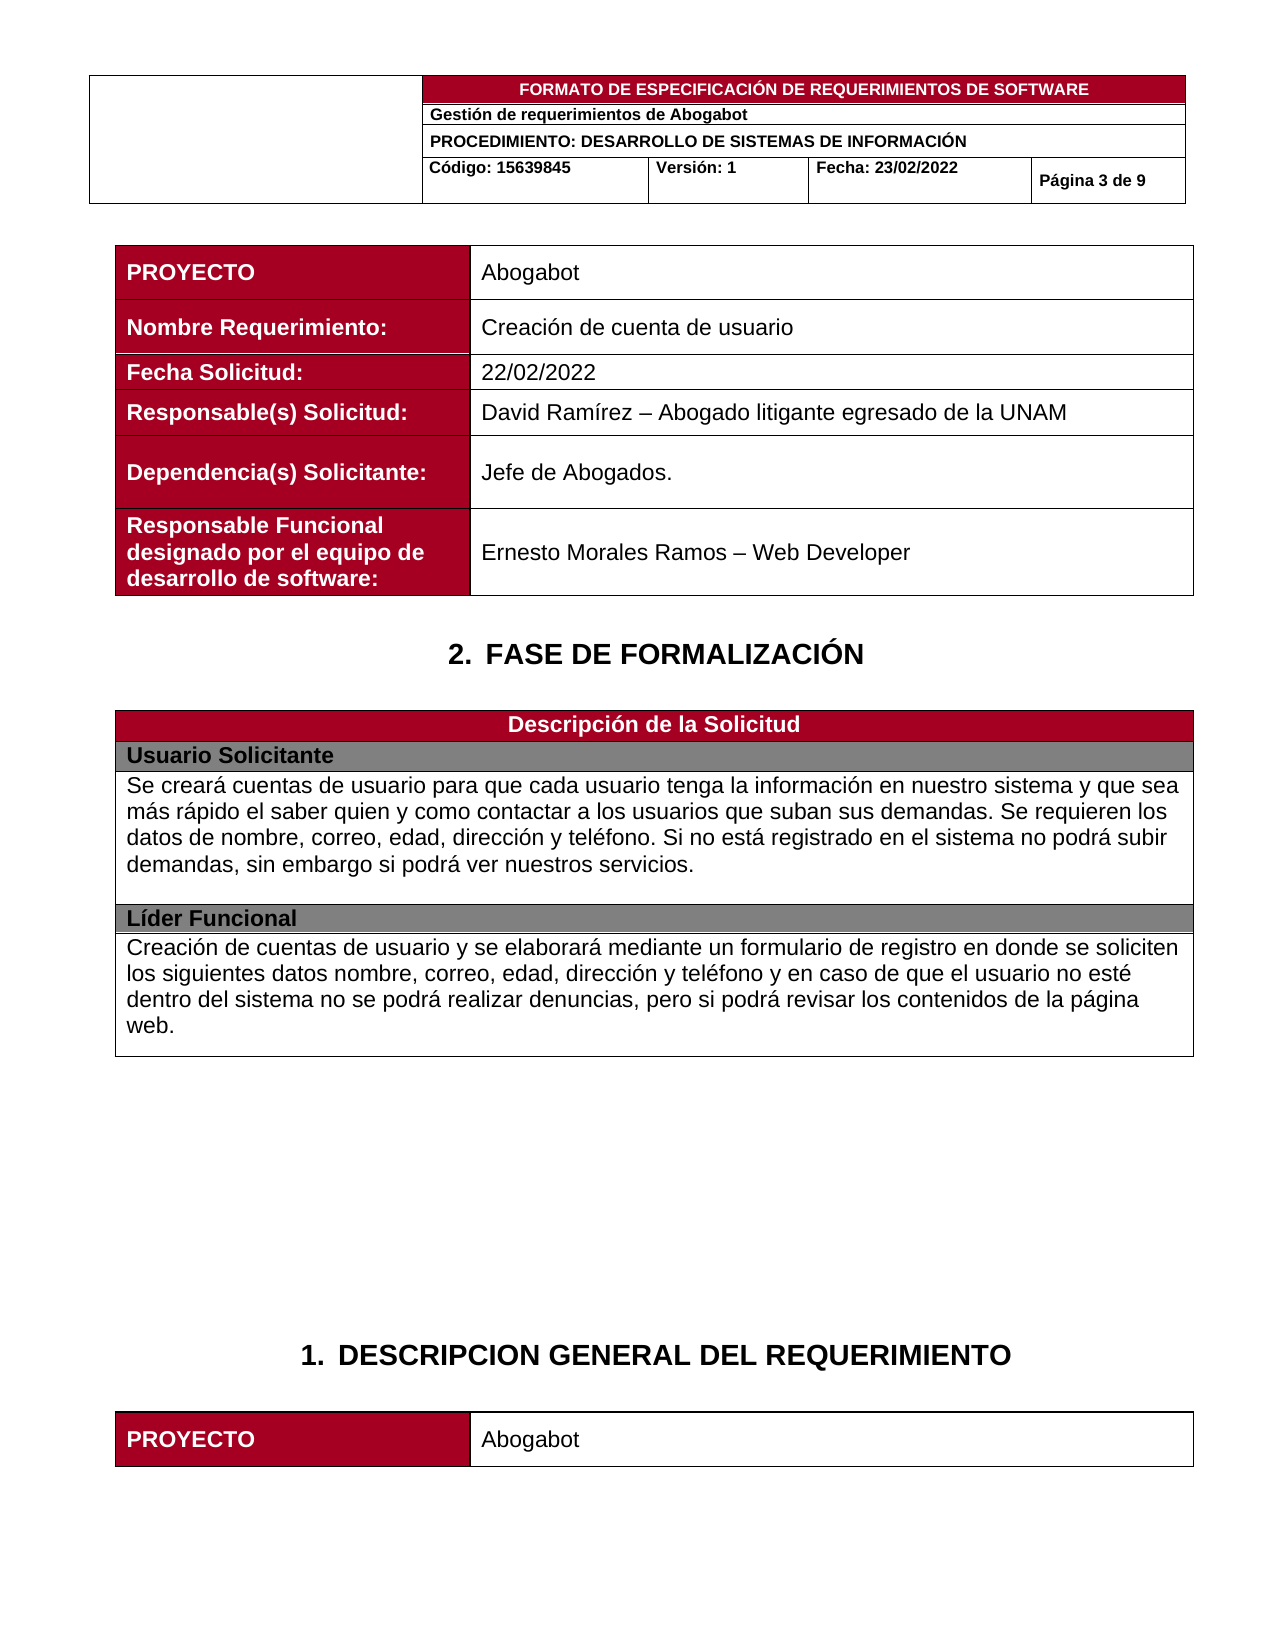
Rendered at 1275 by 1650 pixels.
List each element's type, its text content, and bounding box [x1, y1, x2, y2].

table_cell Creación de cuenta de usuario [471, 300, 1193, 353]
table_cell Líder Funcional [116, 905, 1193, 932]
table_cell Creación de cuentas de usuario y se elaborará mediante un formulario de registro en donde se soliciten los siguientes datos nombre, correo, edad, dirección y teléfono y en caso de que el usuario no esté dentro del sistema no se podrá realizar denuncias, pero si podrá revisar los contenidos de la página web. [116, 934, 1193, 1056]
table_header Abogabot [471, 1413, 1193, 1466]
table_header Abogabot [471, 246, 1193, 299]
table_cell Se creará cuentas de usuario para que cada usuario tenga la información en nuestro sistema y que sea más rápido el saber quien y como contactar a los usuarios que suban sus demandas. Se requieren los datos de nombre, correo, edad, dirección y teléfono. Si no está registrado en el sistema no podrá subir demandas, sin embargo si podrá ver nuestros servicios. [116, 772, 1193, 903]
table_cell Nombre Requerimiento: [116, 300, 469, 353]
subtitle DESCRIPCION GENERAL DEL REQUERIMIENTO [215, 1338, 1098, 1372]
table_cell David Ramírez – Abogado litigante egresado de la UNAM [471, 390, 1193, 435]
table_cell Responsable Funcional designado por el equipo de desarrollo de software: [116, 509, 469, 595]
subtitle FASE DE FORMALIZACIÓN [215, 637, 1098, 671]
table_header PROYECTO [116, 1413, 469, 1466]
table_cell Ernesto Morales Ramos – Web Developer [471, 509, 1193, 595]
table_cell Jefe de Abogados. [471, 436, 1193, 508]
table_cell Fecha Solicitud: [116, 355, 469, 389]
table_cell Usuario Solicitante [116, 742, 1193, 771]
table_header PROYECTO [116, 246, 469, 299]
table_header Descripción de la Solicitud [116, 711, 1193, 741]
table_cell 22/02/2022 [471, 355, 1193, 389]
table_cell Dependencia(s) Solicitante: [116, 436, 469, 508]
table_cell Responsable(s) Solicitud: [116, 390, 469, 435]
